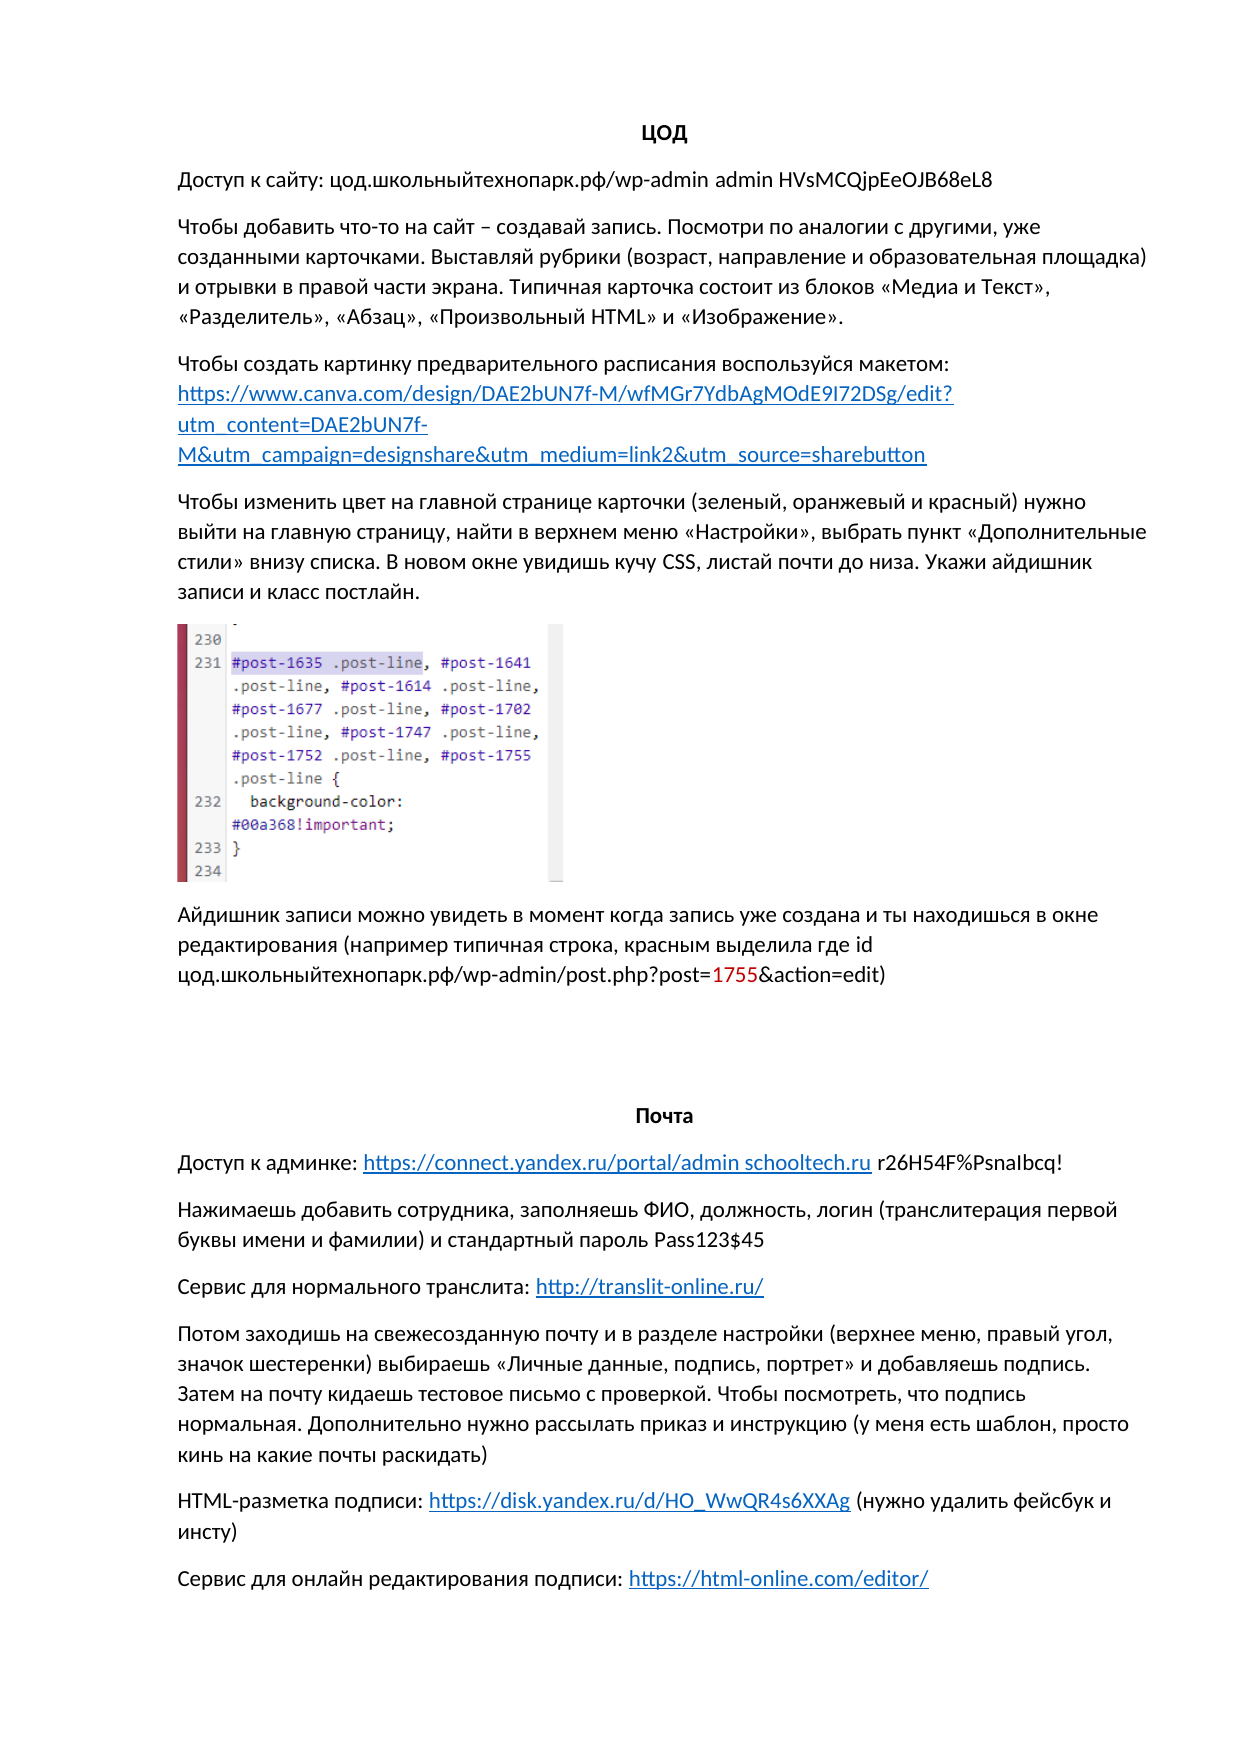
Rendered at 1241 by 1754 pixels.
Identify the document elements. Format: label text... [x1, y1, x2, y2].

text Доступ к админке: https://connect.yandex.ru/portal/admin schooltech.ru r26H54F%PsnaIbcq! [177, 1148, 1152, 1176]
text Сервис для нормального транслита: http://translit-online.ru/ [177, 1272, 1152, 1300]
text ЦОД [177, 118, 1152, 146]
text Потом заходишь на свежесозданную почту и в разделе настройки (верхнее меню, правый угол, значок шестеренки) выбираешь «Личные данные, подпись, портрет» и добавляешь подпись. Затем на почту кидаешь тестовое письмо с проверкой. Чтобы посмотреть, что подпись нормальная. Дополнительно нужно рассылать приказ и инструкцию (у меня есть шаблон, просто кинь на какие почты раскидать) [177, 1319, 1152, 1468]
text Почта [177, 1101, 1152, 1129]
text Айдишник записи можно увидеть в момент когда запись уже создана и ты находишься в окне редактирования (например типичная строка, красным выделила где id цод.школьныйтехнопарк.рф/wp-admin/post.php?post=1755&action=edit) [177, 900, 1152, 988]
picture [177, 624, 564, 882]
text Сервис для онлайн редактирования подписи: https://html-online.com/editor/ [177, 1564, 1152, 1622]
text Чтобы изменить цвет на главной странице карточки (зеленый, оранжевый и красный) нужно выйти на главную страницу, найти в верхнем меню «Настройки», выбрать пункт «Дополнительные стили» внизу списка. В новом окне увидишь кучу CSS, листай почти до низа. Укажи айдишник записи и класс постлайн. [177, 487, 1152, 606]
text Нажимаешь добавить сотрудника, заполняешь ФИО, должность, логин (транслитерация первой буквы имени и фамилии) и стандартный пароль Pass123$45 [177, 1195, 1152, 1253]
text Доступ к сайту: цод.школьныйтехнопарк.рф/wp-admin admin HVsMCQjpEeOJB68eL8 [177, 165, 1152, 193]
text Чтобы создать картинку предварительного расписания воспользуйся макетом: https://www.canva.com/design/DAE2bUN7f-M/wfMGr7YdbAgMOdE9I72DSg/edit?utm_content=DAE2bUN7f-M&utm_campaign=designshare&utm_medium=link2&utm_source=sharebutton [177, 349, 1152, 468]
text HTML-разметка подписи: https://disk.yandex.ru/d/HO_WwQR4s6XXAg (нужно удалить фейсбук и инсту) [177, 1487, 1152, 1545]
text Чтобы добавить что-то на сайт – создавай запись. Посмотри по аналогии с другими, уже созданными карточками. Выставляй рубрики (возраст, направление и образовательная площадка) и отрывки в правой части экрана. Типичная карточка состоит из блоков «Медиа и Текст», «Разделитель», «Абзац», «Произвольный HTML» и «Изображение». [177, 212, 1152, 331]
